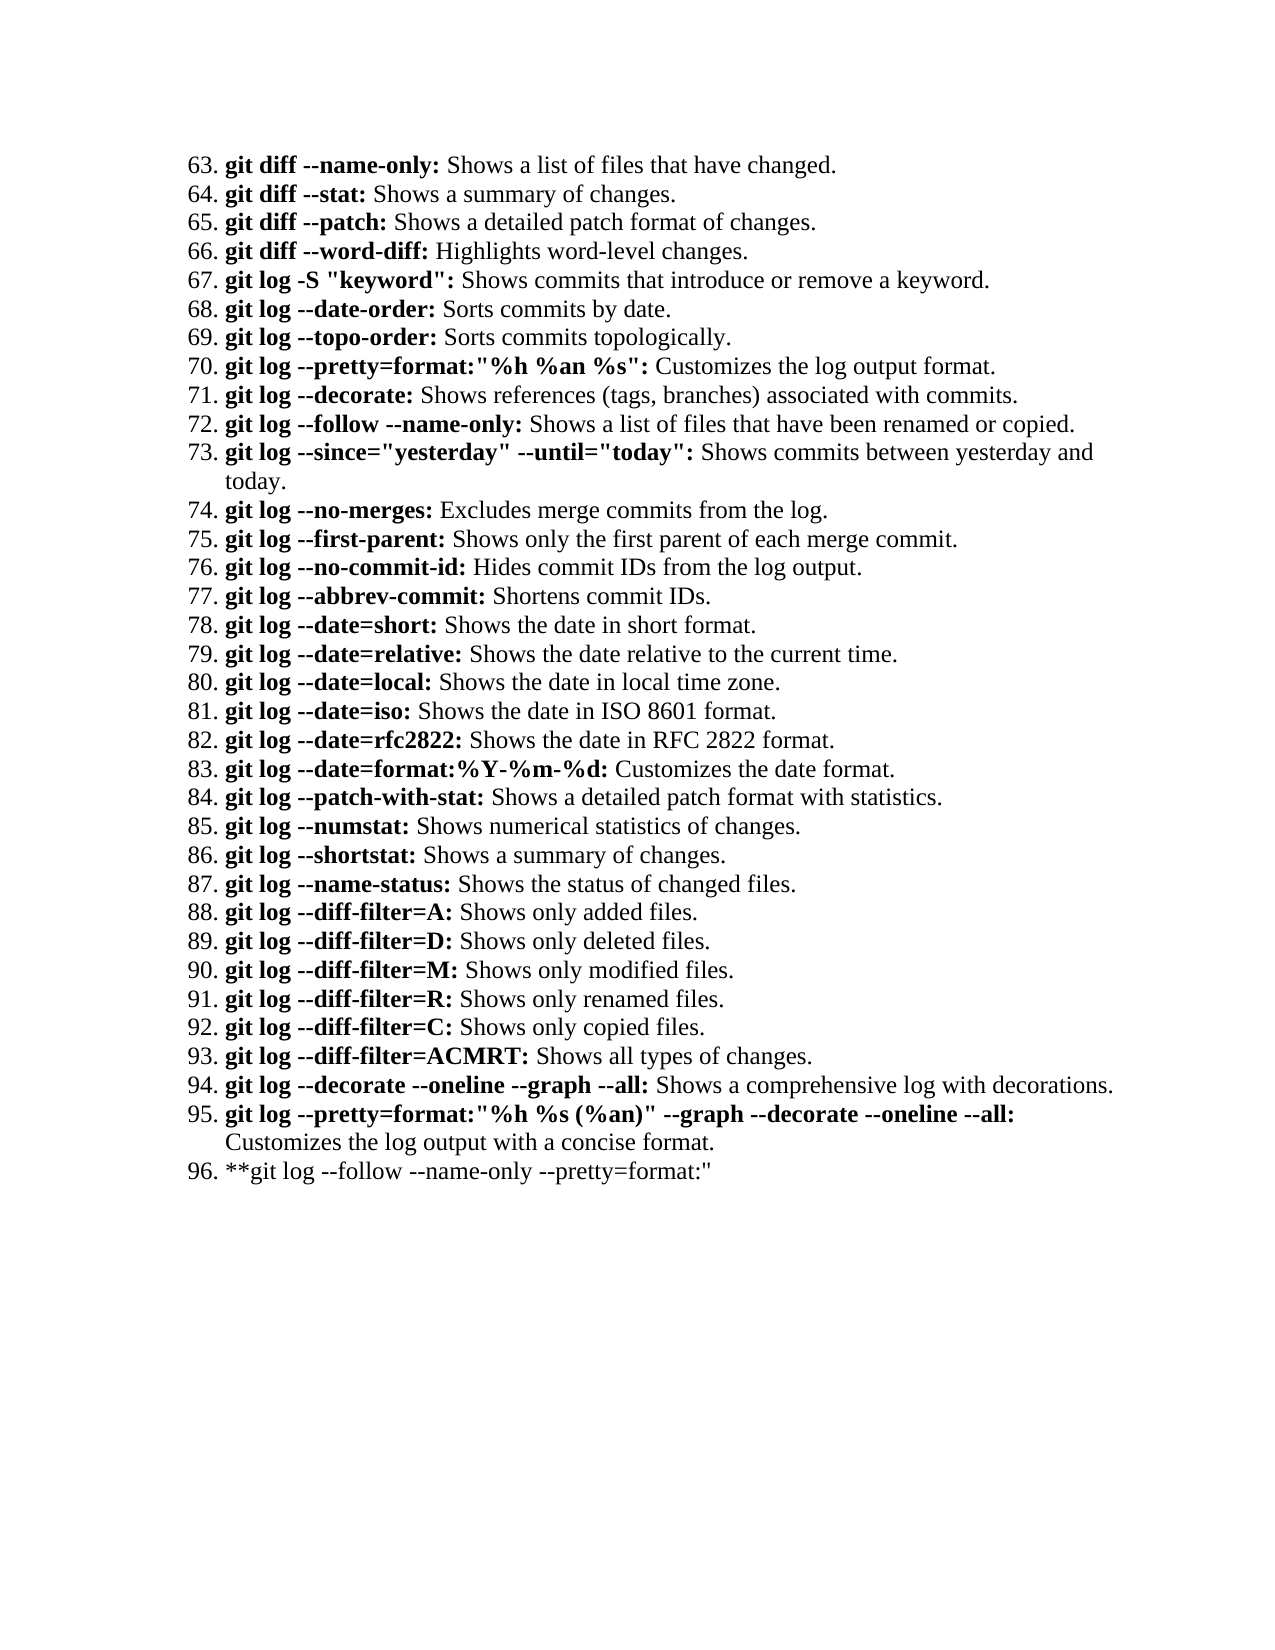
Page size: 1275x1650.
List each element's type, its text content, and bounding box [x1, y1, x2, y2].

list git log --date=iso: Shows the date in ISO 8601 format. [187, 696, 1125, 725]
list **git log --follow --name-only --pretty=format:" [187, 1156, 1125, 1185]
list git log --abbrev-commit: Shortens commit IDs. [187, 581, 1125, 610]
list git log --diff-filter=R: Shows only renamed files. [187, 984, 1125, 1012]
list git log --date=short: Shows the date in short format. [187, 610, 1125, 639]
list git log --date=relative: Shows the date relative to the current time. [187, 639, 1125, 667]
list git log --date=format:%Y-%m-%d: Customizes the date format. [187, 754, 1125, 782]
list git log --no-commit-id: Hides commit IDs from the log output. [187, 552, 1125, 581]
list git diff --patch: Shows a detailed patch format of changes. [187, 207, 1125, 236]
list git log --date=rfc2822: Shows the date in RFC 2822 format. [187, 725, 1125, 754]
list git diff --stat: Shows a summary of changes. [187, 179, 1125, 207]
list git log --pretty=format:"%h %an %s": Customizes the log output format. [187, 351, 1125, 380]
list git log --decorate: Shows references (tags, branches) associated with commits. [187, 380, 1125, 409]
list git log --first-parent: Shows only the first parent of each merge commit. [187, 524, 1125, 552]
list git log --diff-filter=A: Shows only added files. [187, 897, 1125, 926]
list git log --topo-order: Sorts commits topologically. [187, 322, 1125, 351]
list git diff --word-diff: Highlights word-level changes. [187, 236, 1125, 265]
list git diff --name-only: Shows a list of files that have changed. [187, 150, 1125, 179]
list git log --pretty=format:"%h %s (%an)" --graph --decorate --oneline --all: Customizes the log output with a concise format. [187, 1099, 1125, 1156]
list git log --shortstat: Shows a summary of changes. [187, 840, 1125, 869]
list git log --diff-filter=M: Shows only modified files. [187, 955, 1125, 984]
list git log --diff-filter=ACMRT: Shows all types of changes. [187, 1041, 1125, 1070]
list git log --decorate --oneline --graph --all: Shows a comprehensive log with decorations. [187, 1070, 1125, 1099]
list git log --patch-with-stat: Shows a detailed patch format with statistics. [187, 782, 1125, 811]
list git log --date-order: Sorts commits by date. [187, 294, 1125, 322]
list git log --follow --name-only: Shows a list of files that have been renamed or copied. [187, 409, 1125, 437]
list git log --since="yesterday" --until="today": Shows commits between yesterday and today. [187, 437, 1125, 495]
list git log --numstat: Shows numerical statistics of changes. [187, 811, 1125, 840]
list git log --diff-filter=C: Shows only copied files. [187, 1012, 1125, 1041]
list git log --name-status: Shows the status of changed files. [187, 869, 1125, 897]
list git log --diff-filter=D: Shows only deleted files. [187, 926, 1125, 955]
list git log --no-merges: Excludes merge commits from the log. [187, 495, 1125, 524]
list git log -S "keyword": Shows commits that introduce or remove a keyword. [187, 265, 1125, 294]
list git log --date=local: Shows the date in local time zone. [187, 667, 1125, 696]
